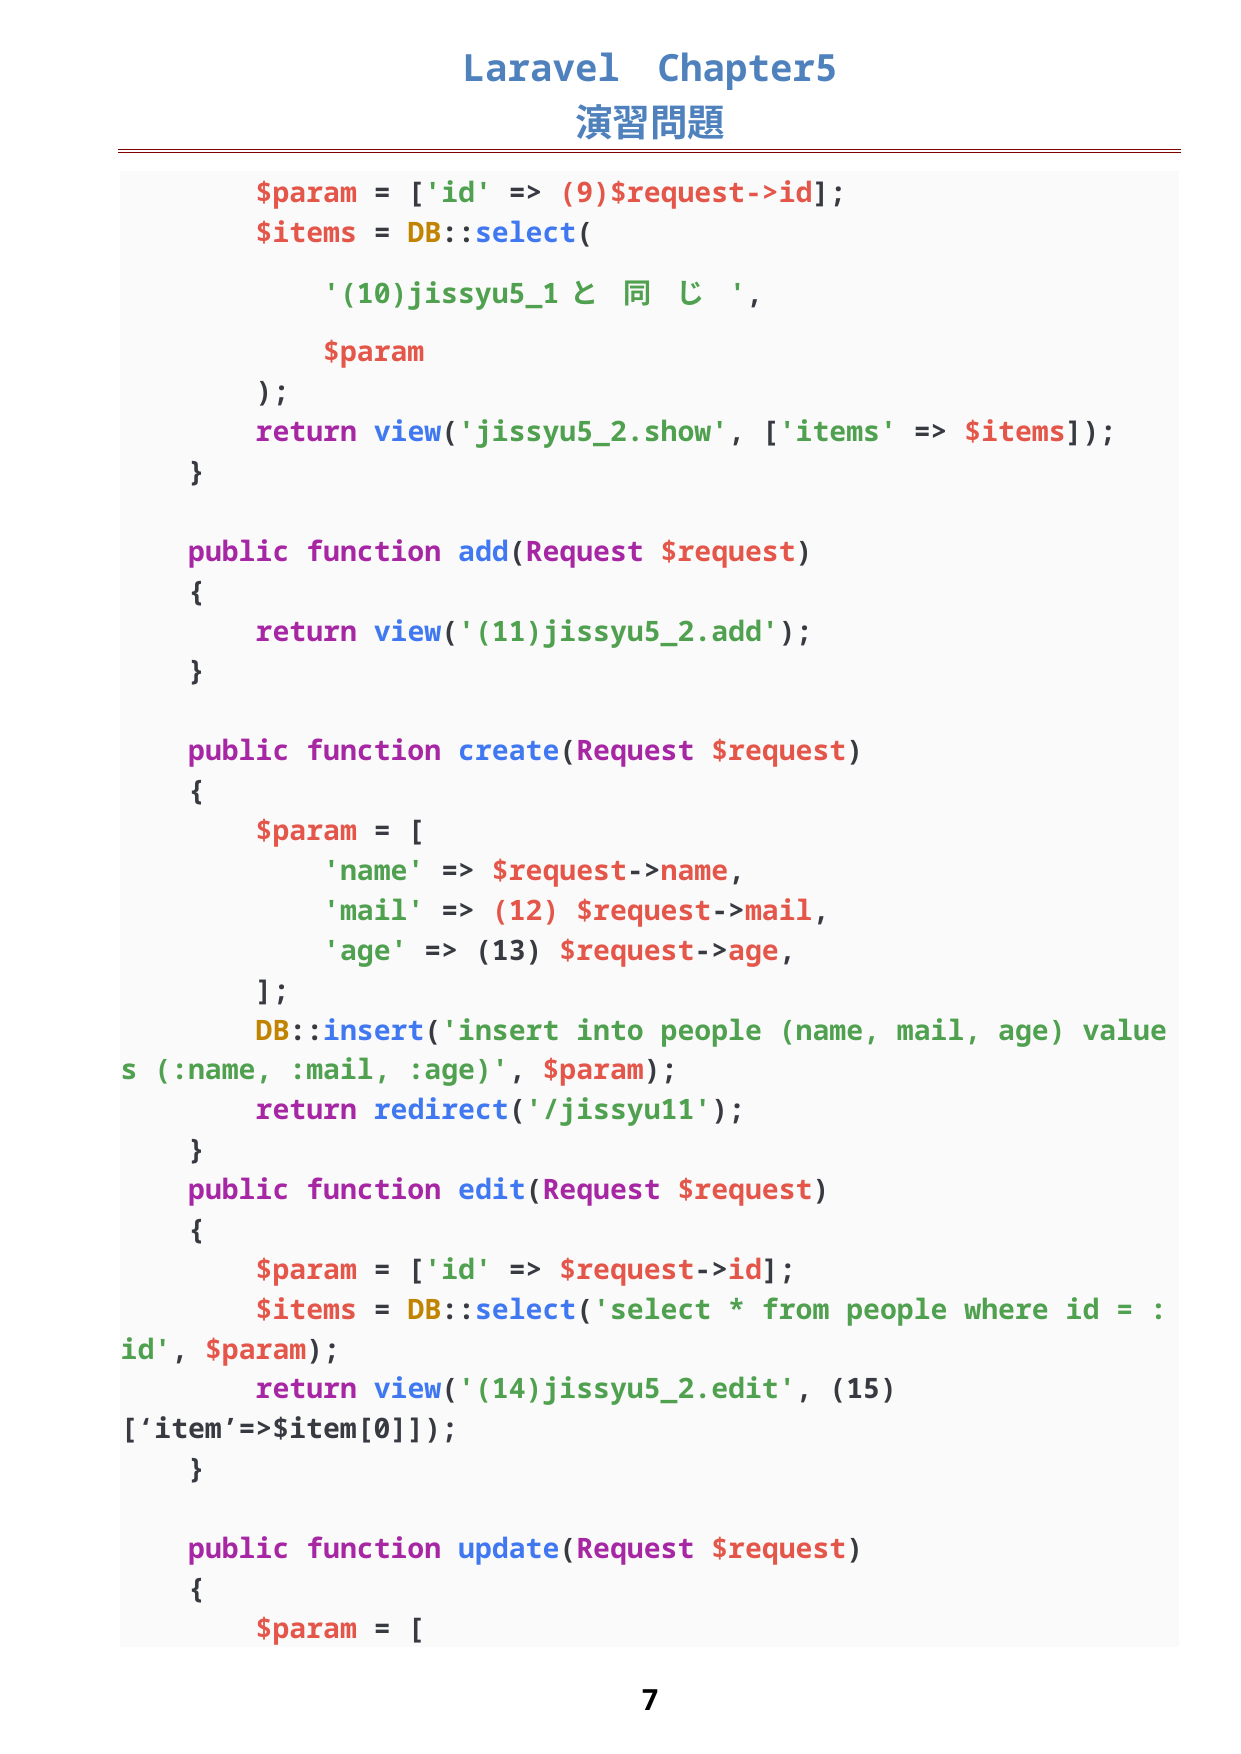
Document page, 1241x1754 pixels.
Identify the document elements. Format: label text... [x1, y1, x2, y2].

text $items = DB::select('select * from people where id = :id', $param); [120, 1288, 1179, 1368]
text 'mail' => (12) $request->mail, [120, 889, 1179, 929]
text public function create(Request $request) [120, 730, 1179, 770]
text $param = [ [120, 1607, 1179, 1647]
text $items = DB::select( [120, 211, 1179, 251]
text return view('jissyu5_2.show', ['items' => $items]); [120, 411, 1179, 451]
text DB::insert('insert into people (name, mail, age) values (:name, :mail, :age)', $param); [120, 1009, 1179, 1089]
text { [120, 570, 1179, 610]
text public function edit(Request $request) [120, 1169, 1179, 1208]
text return view('(14)jissyu5_2.edit', (15)[‘item’=>$item[0]]); [120, 1368, 1179, 1448]
text { [120, 1208, 1179, 1248]
text } [120, 650, 1179, 690]
text public function add(Request $request) [120, 530, 1179, 570]
text $param = [ [120, 809, 1179, 849]
text '(10)jissyu5_1と同じ', [120, 251, 1179, 331]
text $param = ['id' => (9)$request->id]; [120, 171, 1179, 211]
text { [120, 770, 1179, 809]
text $param = ['id' => $request->id]; [120, 1248, 1179, 1288]
text return view('(11)jissyu5_2.add'); [120, 610, 1179, 650]
text } [120, 1448, 1179, 1488]
text 'name' => $request->name, [120, 849, 1179, 889]
text } [120, 451, 1179, 490]
text public function update(Request $request) [120, 1528, 1179, 1568]
text ]; [120, 969, 1179, 1009]
text $param [120, 331, 1179, 371]
text 'age' => (13) $request->age, [120, 929, 1179, 969]
text } [120, 1129, 1179, 1169]
text ); [120, 371, 1179, 411]
text { [120, 1568, 1179, 1607]
text return redirect('/jissyu11'); [120, 1089, 1179, 1129]
